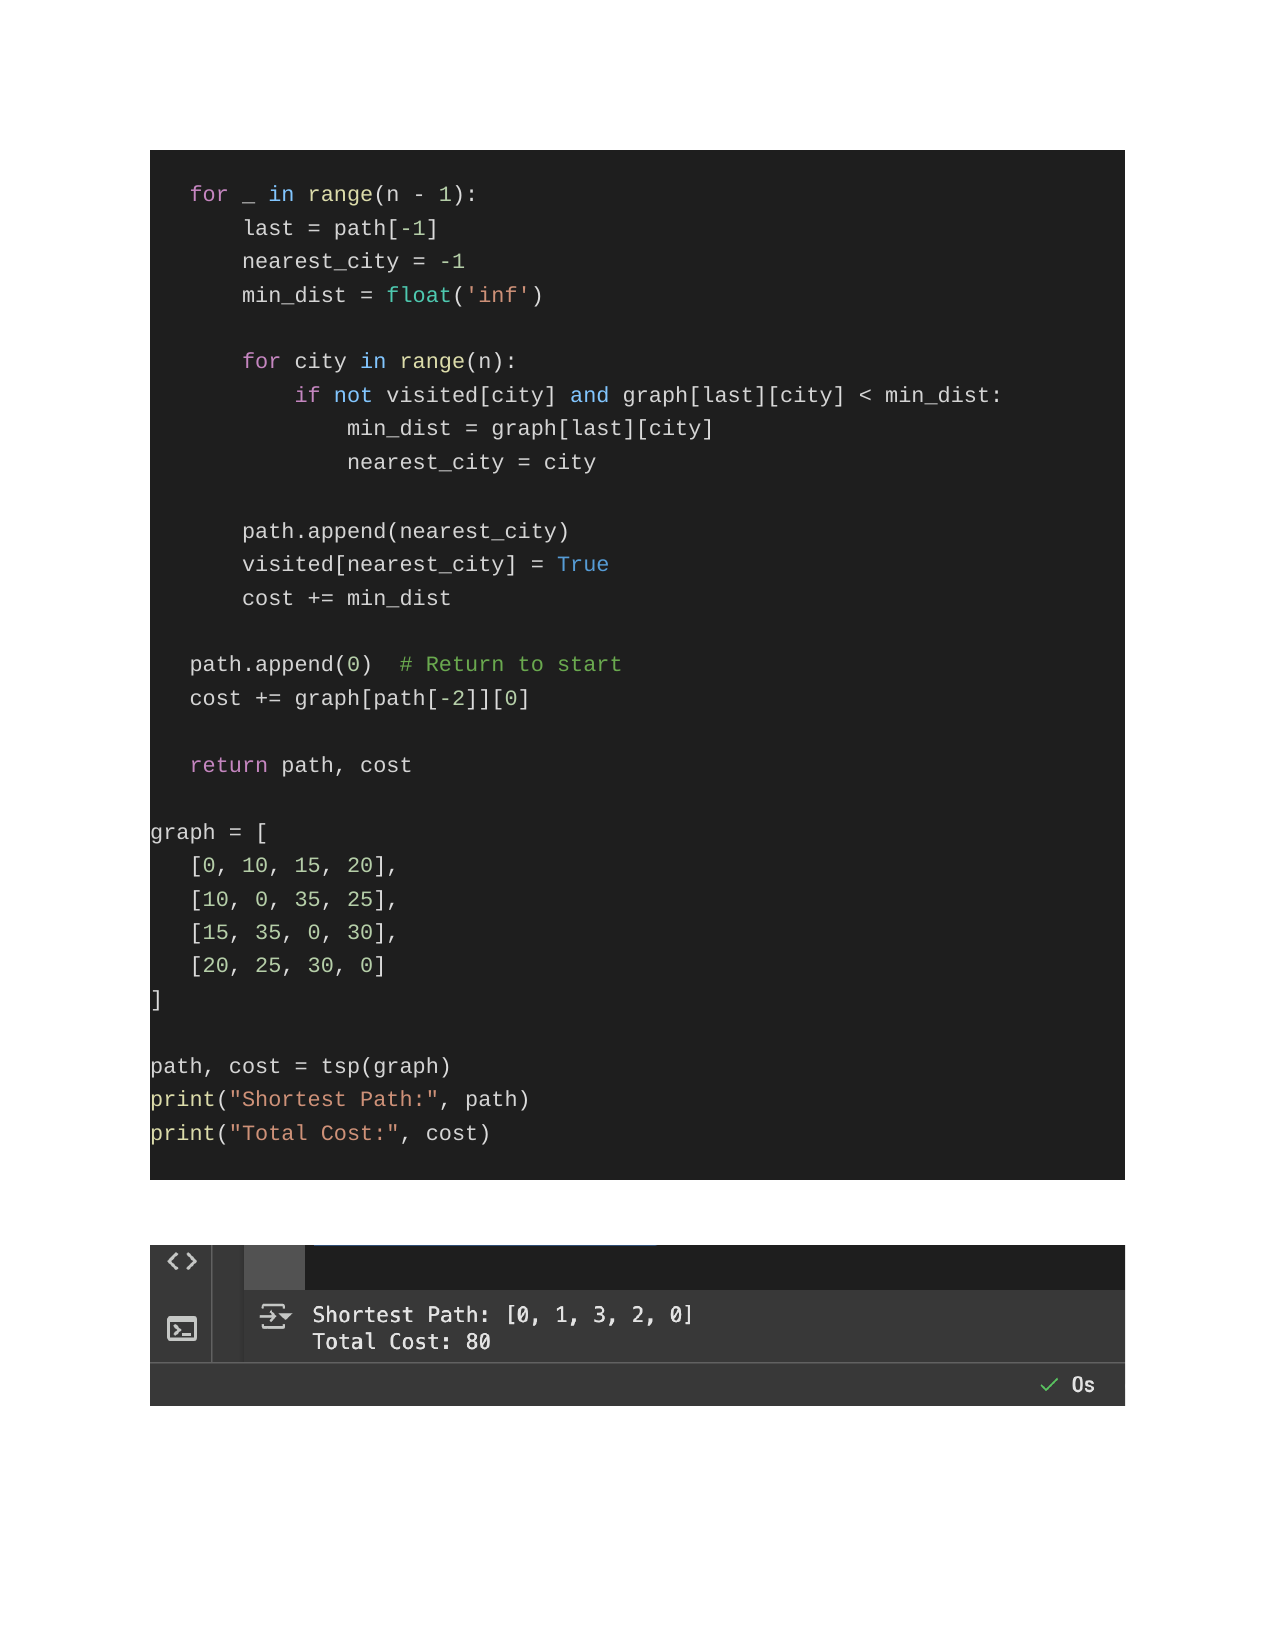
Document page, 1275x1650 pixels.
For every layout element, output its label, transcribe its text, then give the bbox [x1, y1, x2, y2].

text [0, 10, 15, 20], [150, 854, 1125, 879]
text cost += min_dist [150, 587, 1125, 612]
text [15, 35, 0, 30], [150, 921, 1125, 946]
text print("Shortest Path:", path) [150, 1088, 1125, 1113]
text for _ in range(n - 1): [150, 183, 1125, 208]
text path, cost = tsp(graph) [150, 1055, 1125, 1080]
text if not visited[city] and graph[last][city] < min_dist: [150, 384, 1125, 409]
picture [150, 1245, 1125, 1406]
text [10, 0, 35, 25], [150, 888, 1125, 912]
text path.append(nearest_city) [150, 520, 1125, 545]
text visited[nearest_city] = True [150, 553, 1125, 578]
text path.append(0) # Return to start [150, 654, 1125, 678]
text cost += graph[path[-2]][0] [150, 687, 1125, 712]
text min_dist = float('inf') [150, 284, 1125, 308]
text for city in range(n): [150, 351, 1125, 375]
text graph = [ [150, 821, 1125, 846]
text ] [150, 988, 1125, 1013]
text nearest_city = city [150, 451, 1125, 476]
text [20, 25, 30, 0] [150, 954, 1125, 979]
text return path, cost [150, 754, 1125, 779]
text nearest_city = -1 [150, 250, 1125, 275]
text min_dist = graph[last][city] [150, 417, 1125, 442]
text last = path[-1] [150, 217, 1125, 242]
text print("Total Cost:", cost) [150, 1122, 1125, 1147]
